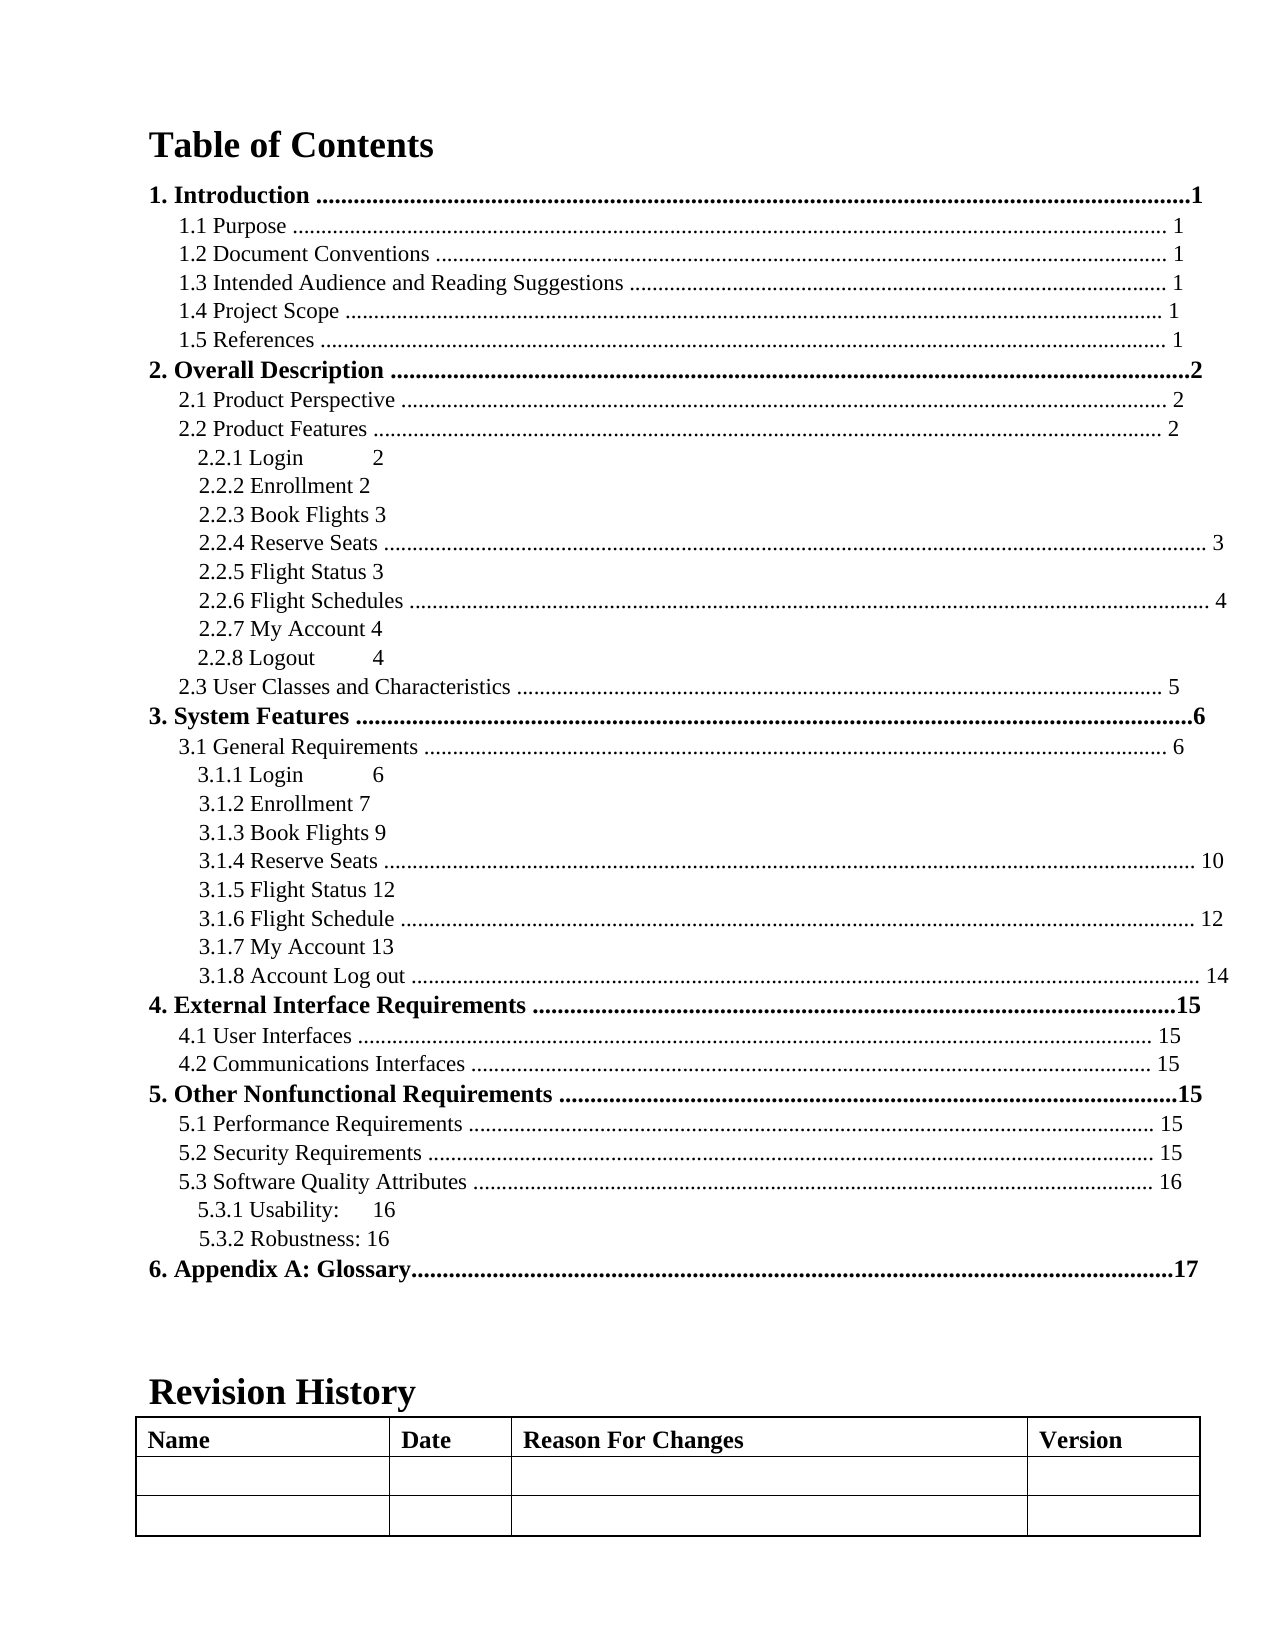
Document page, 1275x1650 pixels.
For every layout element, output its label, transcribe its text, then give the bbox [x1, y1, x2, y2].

text 1.4 Project Scope ............................................................................................................................................... 1 [178, 298, 1260, 324]
text 2.2.1 Login 2 [150, 443, 1260, 470]
text 2.2.3 Book Flights 3 [198, 501, 1260, 527]
table_header Version [1028, 1418, 1199, 1456]
text 3.1.8 Account Log out .......................................................................................................................................... 14 [198, 962, 1260, 988]
text 2.1 Product Perspective ...................................................................................................................................... 2 [178, 386, 1260, 413]
table_cell [137, 1496, 389, 1534]
text 5.3 Software Quality Attributes ....................................................................................................................... 16 [178, 1168, 1260, 1194]
table_header Reason For Changes [512, 1418, 1027, 1456]
text 1.2 Document Conventions ................................................................................................................................ 1 [178, 240, 1260, 267]
subtitle 5. Other Nonfunctional Requirements ...................................................................................................15 [148, 1079, 1260, 1108]
text 5.2 Security Requirements ............................................................................................................................... 15 [178, 1139, 1260, 1166]
text 2.2.4 Reserve Seats ................................................................................................................................................ 3 [198, 529, 1260, 556]
table_header Date [390, 1418, 511, 1456]
text 2.2 Product Features .......................................................................................................................................... 2 [178, 415, 1260, 441]
text 4.2 Communications Interfaces ....................................................................................................................... 15 [178, 1051, 1260, 1077]
text 3.1.5 Flight Status 12 [198, 876, 1260, 902]
text 5.1 Performance Requirements ........................................................................................................................ 15 [178, 1111, 1260, 1137]
text 2.2.5 Flight Status 3 [198, 558, 1260, 584]
text 2.2.8 Logout 4 [150, 644, 1260, 670]
text 3.1 General Requirements .................................................................................................................................. 6 [178, 733, 1260, 759]
table_header Name [137, 1418, 389, 1456]
table_cell [512, 1457, 1027, 1495]
table_cell [390, 1457, 511, 1495]
subtitle Revision History [148, 1369, 1260, 1412]
text 1.1 Purpose ......................................................................................................................................................... 1 [178, 212, 1260, 238]
text 2.3 User Classes and Characteristics ................................................................................................................. 5 [178, 673, 1260, 699]
text 6. Appendix A: Glossary..........................................................................................................................17 [148, 1254, 1260, 1282]
text 1.3 Intended Audience and Reading Suggestions .............................................................................................. 1 [178, 269, 1260, 295]
text 5.3.2 Robustness: 16 [198, 1225, 1260, 1251]
text 2.2.2 Enrollment 2 [198, 472, 1260, 498]
text 3.1.4 Reserve Seats .............................................................................................................................................. 10 [198, 847, 1260, 874]
subtitle 1. Introduction ............................................................................................................................................1 [148, 180, 1260, 209]
table_cell [1028, 1496, 1199, 1534]
text 5.3.1 Usability: 16 [150, 1196, 1260, 1223]
text 3.1.1 Login 6 [150, 761, 1260, 788]
table_cell [1028, 1457, 1199, 1495]
table_cell [137, 1457, 389, 1495]
table_cell [512, 1496, 1027, 1534]
text 3.1.7 My Account 13 [198, 933, 1260, 959]
subtitle 4. External Interface Requirements .......................................................................................................15 [148, 991, 1260, 1019]
subtitle 3. System Features ......................................................................................................................................6 [148, 701, 1260, 730]
text 3.1.6 Flight Schedule ........................................................................................................................................... 12 [198, 904, 1260, 931]
table_cell [390, 1496, 511, 1534]
text 3.1.2 Enrollment 7 [198, 790, 1260, 816]
text 2.2.7 My Account 4 [198, 615, 1260, 642]
subtitle Table of Contents [148, 123, 1260, 166]
text 2.2.6 Flight Schedules ............................................................................................................................................ 4 [198, 587, 1260, 613]
text 1.5 References .................................................................................................................................................... 1 [178, 326, 1260, 353]
text 4.1 User Interfaces ........................................................................................................................................... 15 [178, 1022, 1260, 1048]
text 3.1.3 Book Flights 9 [198, 819, 1260, 845]
subtitle 2. Overall Description ................................................................................................................................2 [148, 355, 1260, 384]
